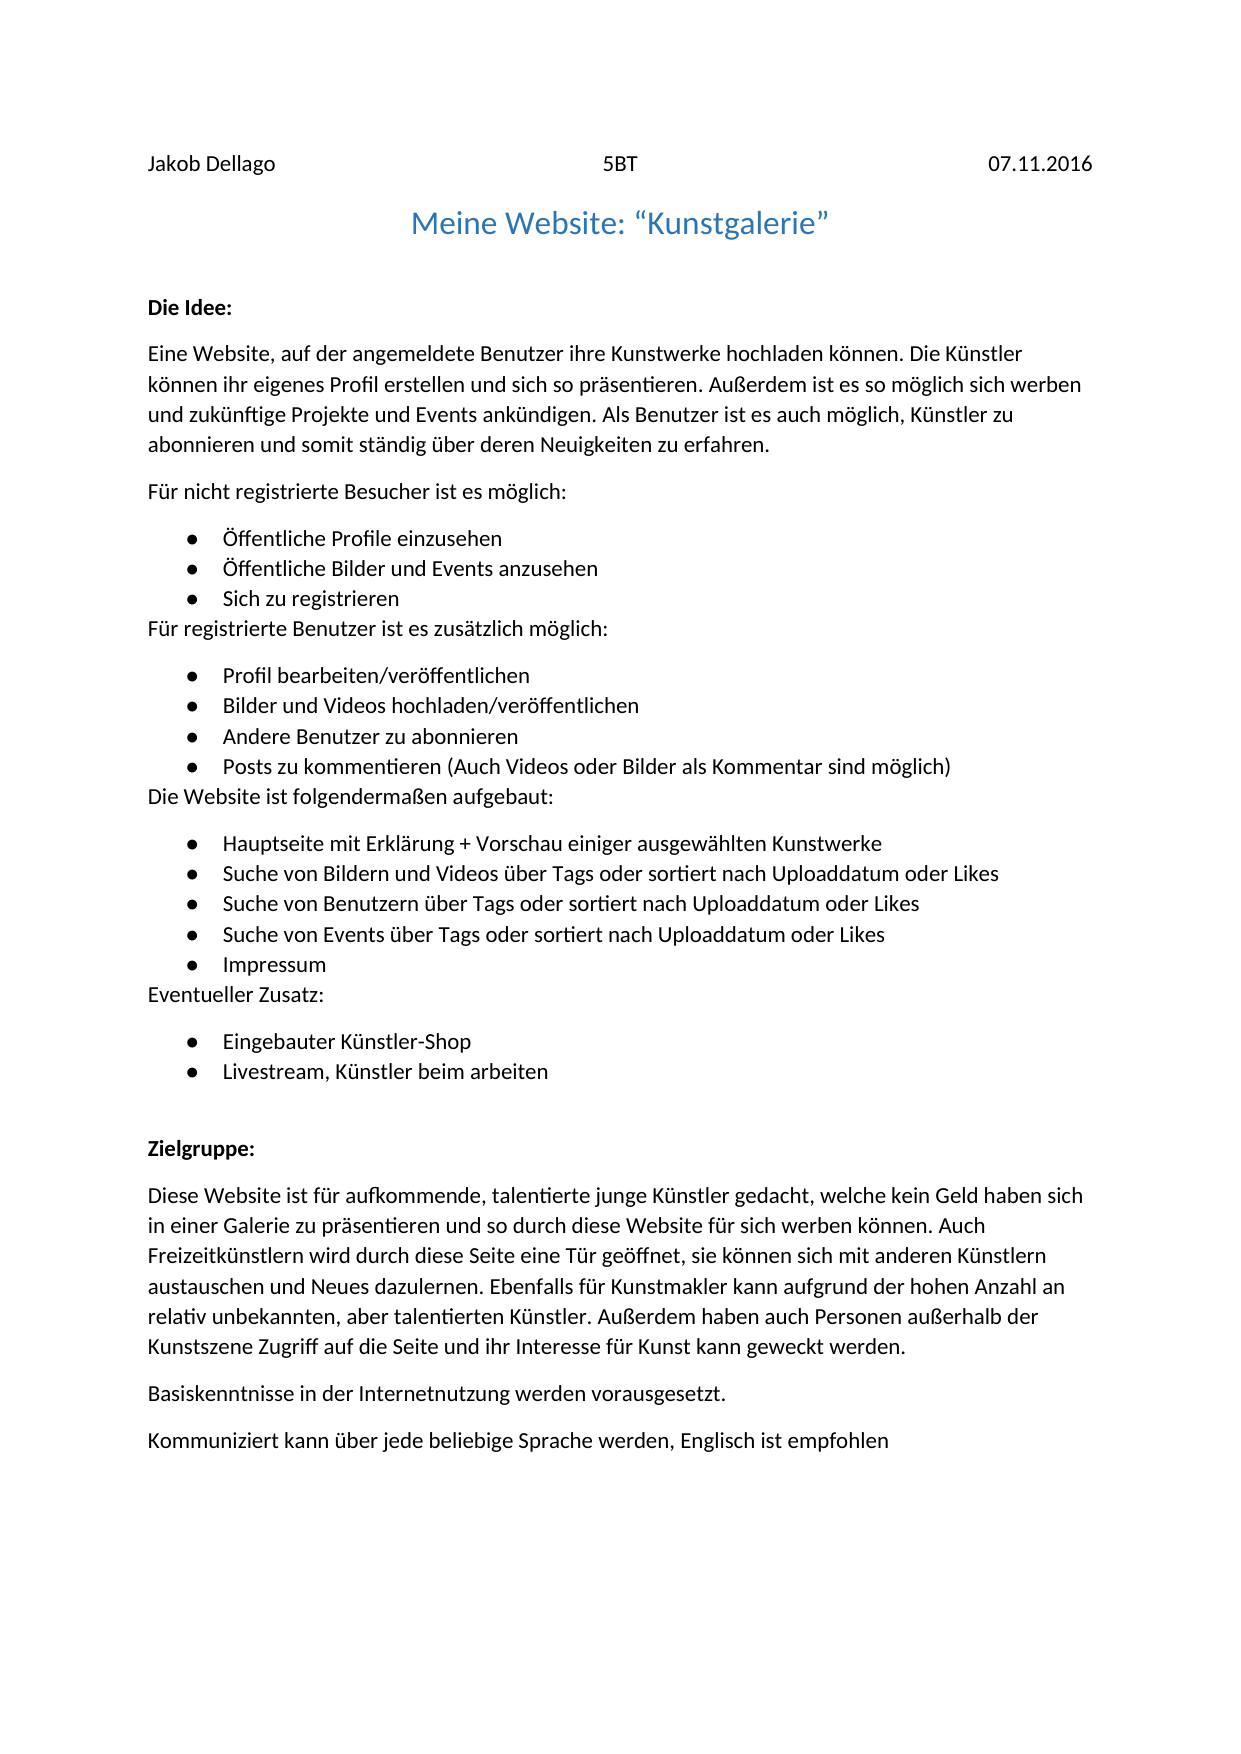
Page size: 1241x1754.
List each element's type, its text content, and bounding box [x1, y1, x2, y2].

list Posts zu kommentieren (Auch Videos oder Bilder als Kommentar sind möglich) [185, 752, 1093, 780]
text Zielgruppe: [148, 1134, 1093, 1162]
list Andere Benutzer zu abonnieren [185, 722, 1093, 750]
list Sich zu registrieren [185, 584, 1093, 612]
text Die Idee: [148, 293, 1093, 321]
list Suche von Bildern und Videos über Tags oder sortiert nach Uploaddatum oder Likes [185, 859, 1093, 887]
list Öffentliche Bilder und Events anzusehen [185, 554, 1093, 582]
text Eventueller Zusatz: [148, 980, 1093, 1008]
list Suche von Events über Tags oder sortiert nach Uploaddatum oder Likes [185, 920, 1093, 948]
list Impressum [185, 950, 1093, 978]
list Livestream, Künstler beim arbeiten [185, 1057, 1093, 1085]
subtitle Meine Website: “Kunstgalerie” [148, 202, 1093, 242]
text Für registrierte Benutzer ist es zusätzlich möglich: [148, 614, 1093, 642]
list Bilder und Videos hochladen/veröffentlichen [185, 692, 1093, 719]
text Für nicht registrierte Besucher ist es möglich: [148, 477, 1093, 505]
text Die Website ist folgendermaßen aufgebaut: [148, 782, 1093, 810]
list Suche von Benutzern über Tags oder sortiert nach Uploaddatum oder Likes [185, 889, 1093, 917]
text Diese Website ist für aufkommende, talentierte junge Künstler gedacht, welche kein Geld haben sich in einer Galerie zu präsentieren und so durch diese Website für sich werben können. Auch Freizeitkünstlern wird durch diese Seite eine Tür geöffnet, sie können sich mit anderen Künstlern austauschen und Neues dazulernen. Ebenfalls für Kunstmakler kann aufgrund der hohen Anzahl an relativ unbekannten, aber talentierten Künstler. Außerdem haben auch Personen außerhalb der Kunstszene Zugriff auf die Seite und ihr Interesse für Kunst kann geweckt werden. [148, 1181, 1093, 1360]
text Eine Website, auf der angemeldete Benutzer ihre Kunstwerke hochladen können. Die Künstler können ihr eigenes Profil erstellen und sich so präsentieren. Außerdem ist es so möglich sich werben und zukünftige Projekte und Events ankündigen. Als Benutzer ist es auch möglich, Künstler zu abonnieren und somit ständig über deren Neuigkeiten zu erfahren. [148, 339, 1093, 458]
list Öffentliche Profile einzusehen [185, 524, 1093, 552]
list Hauptseite mit Erklärung + Vorschau einiger ausgewählten Kunstwerke [185, 829, 1093, 857]
list Profil bearbeiten/veröffentlichen [185, 661, 1093, 689]
text Kommuniziert kann über jede beliebige Sprache werden, Englisch ist empfohlen [148, 1426, 1093, 1454]
list Eingebauter Künstler-Shop [185, 1027, 1093, 1055]
text Basiskenntnisse in der Internetnutzung werden vorausgesetzt. [148, 1379, 1093, 1407]
